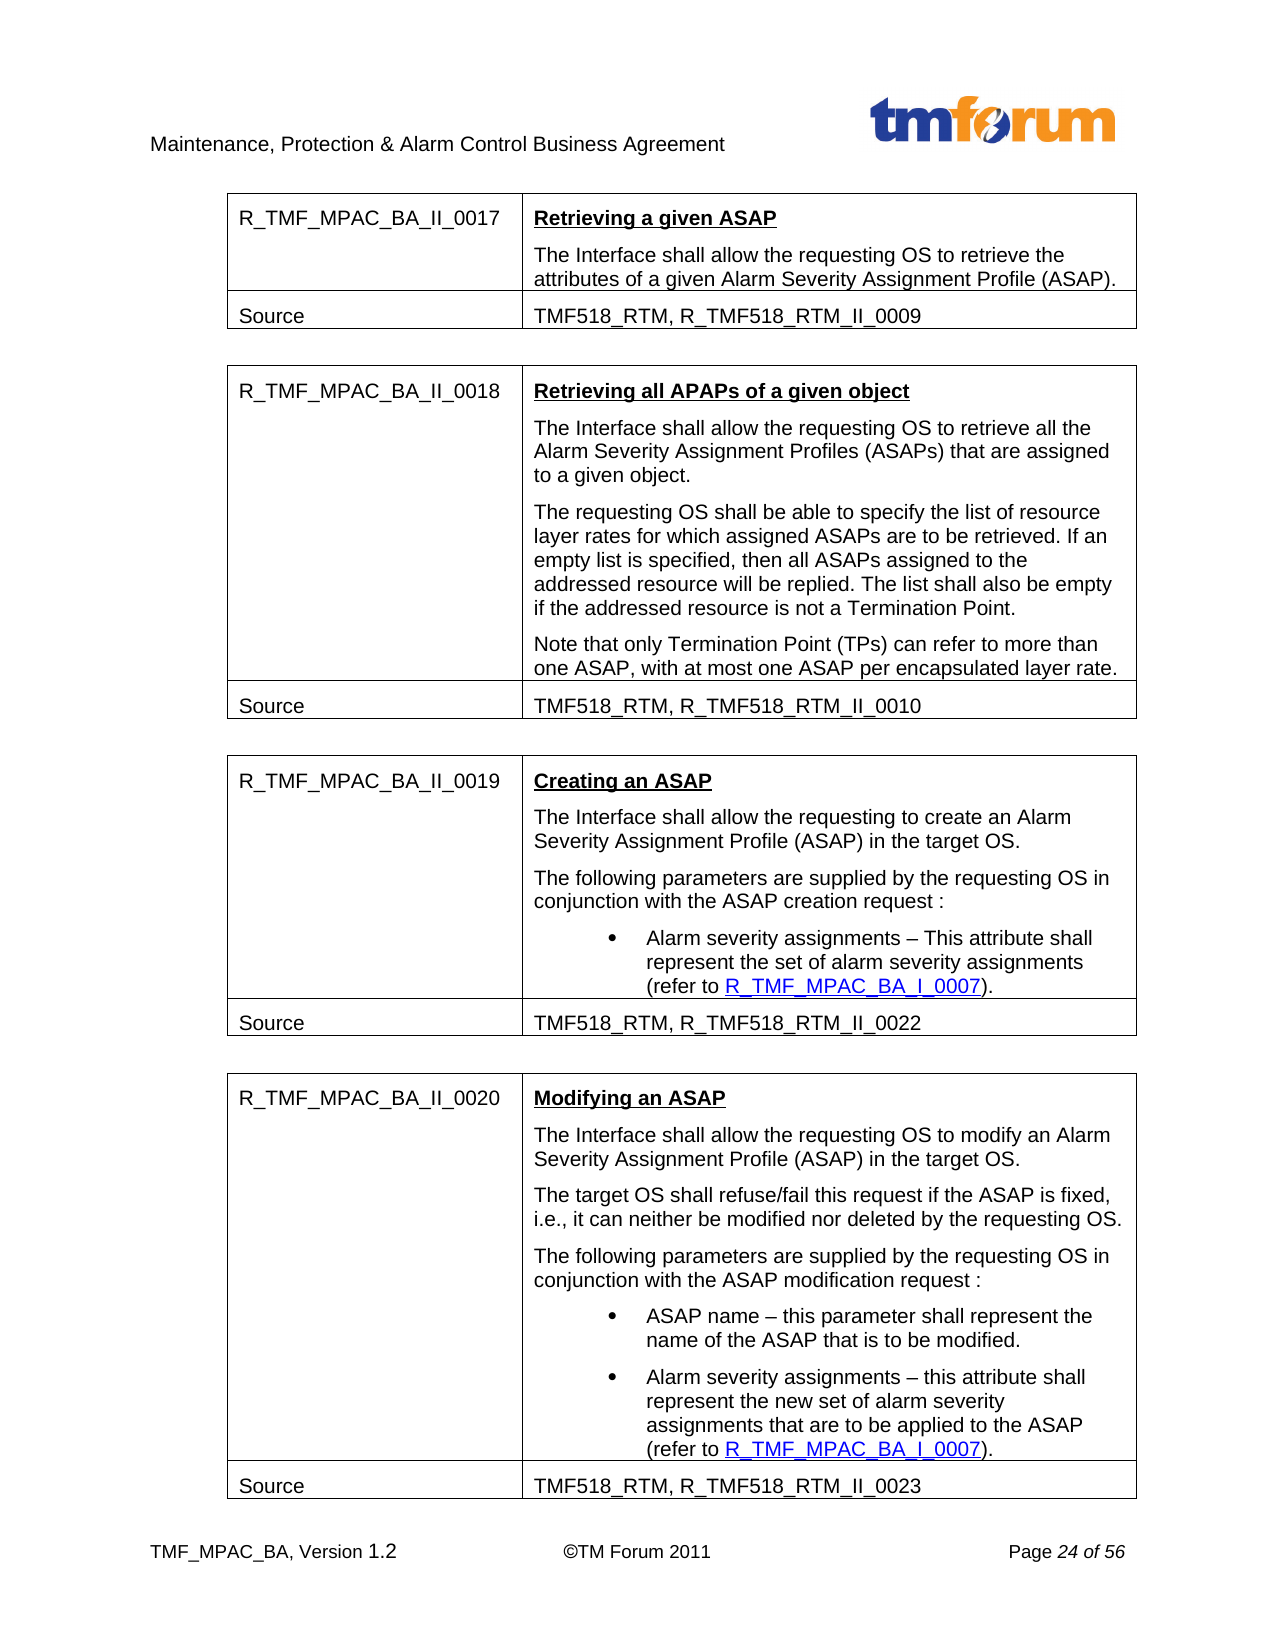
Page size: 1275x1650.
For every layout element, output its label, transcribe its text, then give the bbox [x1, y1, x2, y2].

table_cell TMF518_RTM, R_TMF518_RTM_II_0023 [523, 1461, 1136, 1498]
picture [859, 87, 1125, 152]
table_cell Source [228, 1461, 522, 1498]
table_cell Source [228, 681, 522, 717]
table_header Retrieving all APAPs of a given object The Interface shall allow the requesting OS to retrieve all the Alarm Severity Assignment Profiles (ASAPs) that are assigned to a given object. The requesting OS shall be able to specify the list of resource layer rates for which assigned ASAPs are to be retrieved. If an empty list is specified, then all ASAPs assigned to the addressed resource will be replied. The list shall also be empty if the addressed resource is not a Termination Point. Note that only Termination Point (TPs) can refer to more than one ASAP, with at most one ASAP per encapsulated layer rate. [523, 366, 1136, 680]
table_header Creating an ASAP The Interface shall allow the requesting to create an Alarm Severity Assignment Profile (ASAP) in the target OS. The following parameters are supplied by the requesting OS in conjunction with the ASAP creation request : Alarm severity assignments – This attribute shall represent the set of alarm severity assignments (refer to R_TMF_MPAC_BA_I_0007). [523, 756, 1136, 998]
table_cell Source [228, 291, 522, 328]
table_header R_TMF_MPAC_BA_II_0020 [228, 1074, 522, 1460]
table_header Modifying an ASAP The Interface shall allow the requesting OS to modify an Alarm Severity Assignment Profile (ASAP) in the target OS. The target OS shall refuse/fail this request if the ASAP is fixed, i.e., it can neither be modified nor deleted by the requesting OS. The following parameters are supplied by the requesting OS in conjunction with the ASAP modification request : ASAP name – this parameter shall represent the name of the ASAP that is to be modified. Alarm severity assignments – this attribute shall represent the new set of alarm severity assignments that are to be applied to the ASAP (refer to R_TMF_MPAC_BA_I_0007). [523, 1074, 1136, 1460]
table_header R_TMF_MPAC_BA_II_0019 [228, 756, 522, 998]
table_header R_TMF_MPAC_BA_II_0017 [228, 194, 522, 290]
table_header R_TMF_MPAC_BA_II_0018 [228, 366, 522, 680]
table_cell Source [228, 999, 522, 1035]
table_cell TMF518_RTM, R_TMF518_RTM_II_0010 [523, 681, 1136, 717]
table_cell TMF518_RTM, R_TMF518_RTM_II_0022 [523, 999, 1136, 1035]
table_header Retrieving a given ASAP The Interface shall allow the requesting OS to retrieve the attributes of a given Alarm Severity Assignment Profile (ASAP). [523, 194, 1136, 290]
table_cell TMF518_RTM, R_TMF518_RTM_II_0009 [523, 291, 1136, 328]
